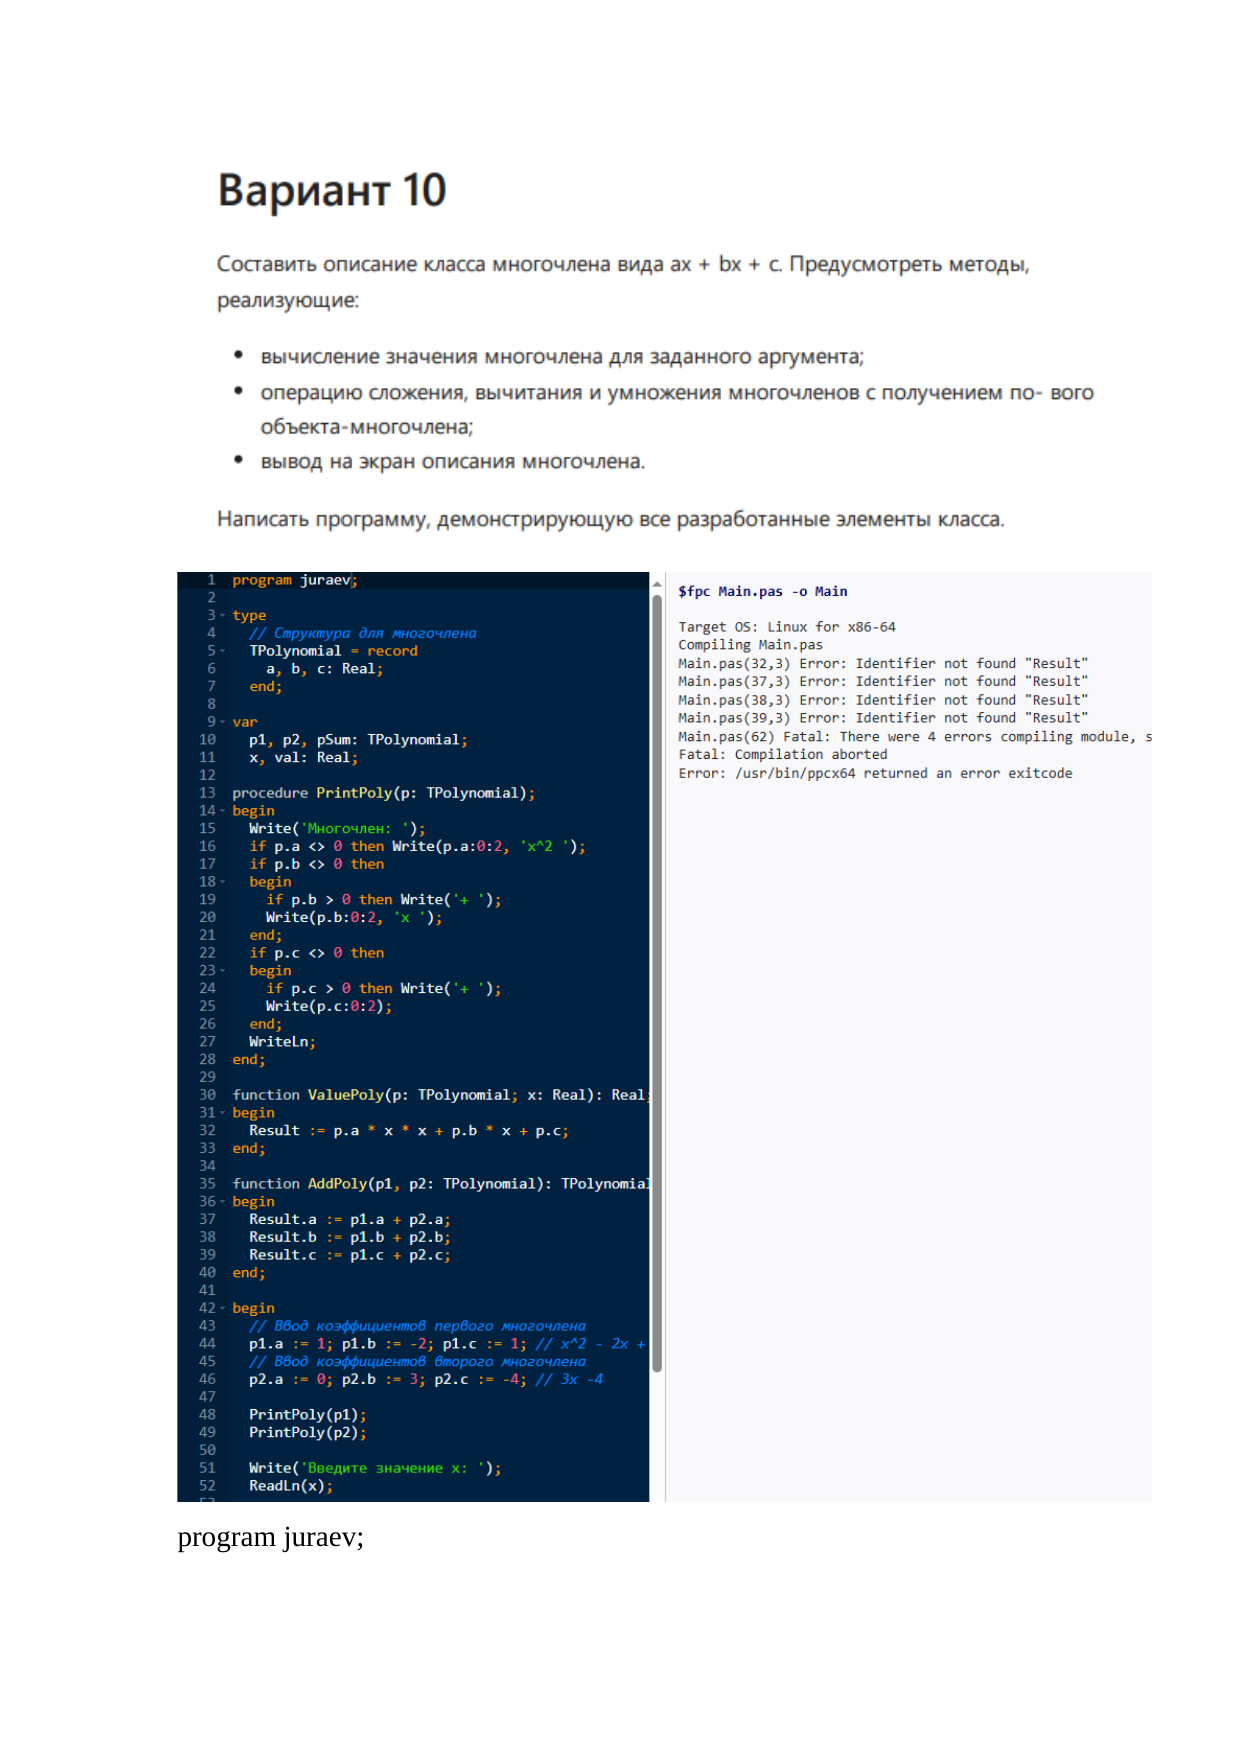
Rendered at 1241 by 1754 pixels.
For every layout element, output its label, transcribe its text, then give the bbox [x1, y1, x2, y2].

text program juraev; [177, 1519, 1152, 1552]
picture [177, 572, 1152, 1502]
picture [177, 118, 1151, 556]
